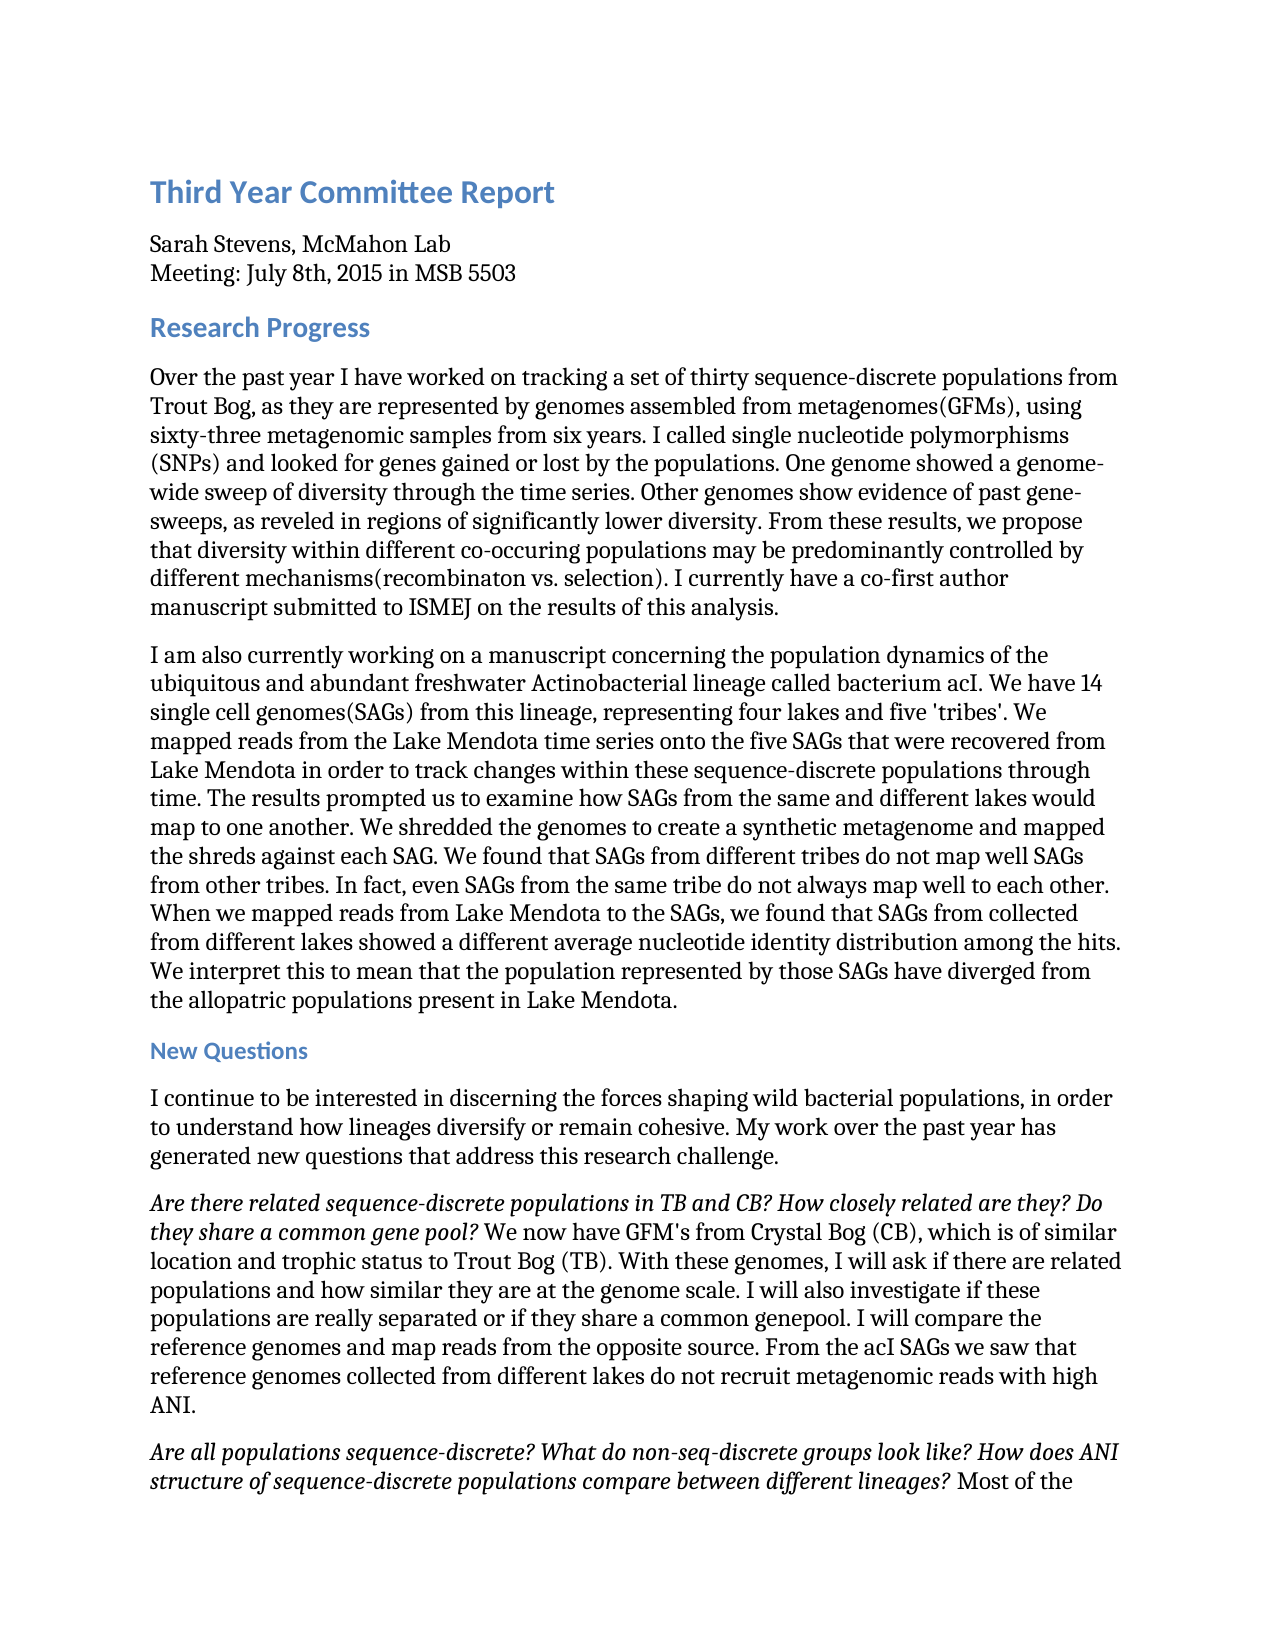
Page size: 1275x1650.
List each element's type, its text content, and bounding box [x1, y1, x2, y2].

text I am also currently working on a manuscript concerning the population dynamics of the ubiquitous and abundant freshwater Actinobacterial lineage called bacterium acI. We have 14 single cell genomes(SAGs) from this lineage, representing four lakes and five 'tribes'. We mapped reads from the Lake Mendota time series onto the five SAGs that were recovered from Lake Mendota in order to track changes within these sequence-discrete populations through time. The results prompted us to examine how SAGs from the same and different lakes would map to one another. We shredded the genomes to create a synthetic metagenome and mapped the shreds against each SAG. We found that SAGs from different tribes do not map well SAGs from other tribes. In fact, even SAGs from the same tribe do not always map well to each other. When we mapped reads from Lake Mendota to the SAGs, we found that SAGs from collected from different lakes showed a different average nucleotide identity distribution among the hits. We interpret this to mean that the population represented by those SAGs have diverged from the allopatric populations present in Lake Mendota. [150, 641, 1125, 1014]
subtitle New Questions [150, 1035, 1125, 1066]
subtitle Research Progress [150, 309, 1125, 344]
text Over the past year I have worked on tracking a set of thirty sequence-discrete populations from Trout Bog, as they are represented by genomes assembled from metagenomes(GFMs), using sixty-three metagenomic samples from six years. I called single nucleotide polymorphisms (SNPs) and looked for genes gained or lost by the populations. One genome showed a genome-wide sweep of diversity through the time series. Other genomes show evidence of past gene-sweeps, as reveled in regions of significantly lower diversity. From these results, we propose that diversity within different co-occuring populations may be predominantly controlled by different mechanisms(recombinaton vs. selection). I currently have a co-first author manuscript submitted to ISMEJ on the results of this analysis. [150, 363, 1125, 622]
text I continue to be interested in discerning the forces shaping wild bacterial populations, in order to understand how lineages diversify or remain cohesive. My work over the past year has generated new questions that address this research challenge. [150, 1084, 1125, 1171]
text Sarah Stevens, McMahon Lab Meeting: July 8th, 2015 in MSB 5503 [150, 230, 1125, 288]
text Are there related sequence-discrete populations in TB and CB? How closely related are they? Do they share a common gene pool? We now have GFM's from Crystal Bog (CB), which is of similar location and trophic status to Trout Bog (TB). With these genomes, I will ask if there are related populations and how similar they are at the genome scale. I will also investigate if these populations are really separated or if they share a common genepool. I will compare the reference genomes and map reads from the opposite source. From the acI SAGs we saw that reference genomes collected from different lakes do not recruit metagenomic reads with high ANI. [150, 1189, 1125, 1419]
subtitle Third Year Committee Report [150, 171, 1125, 212]
